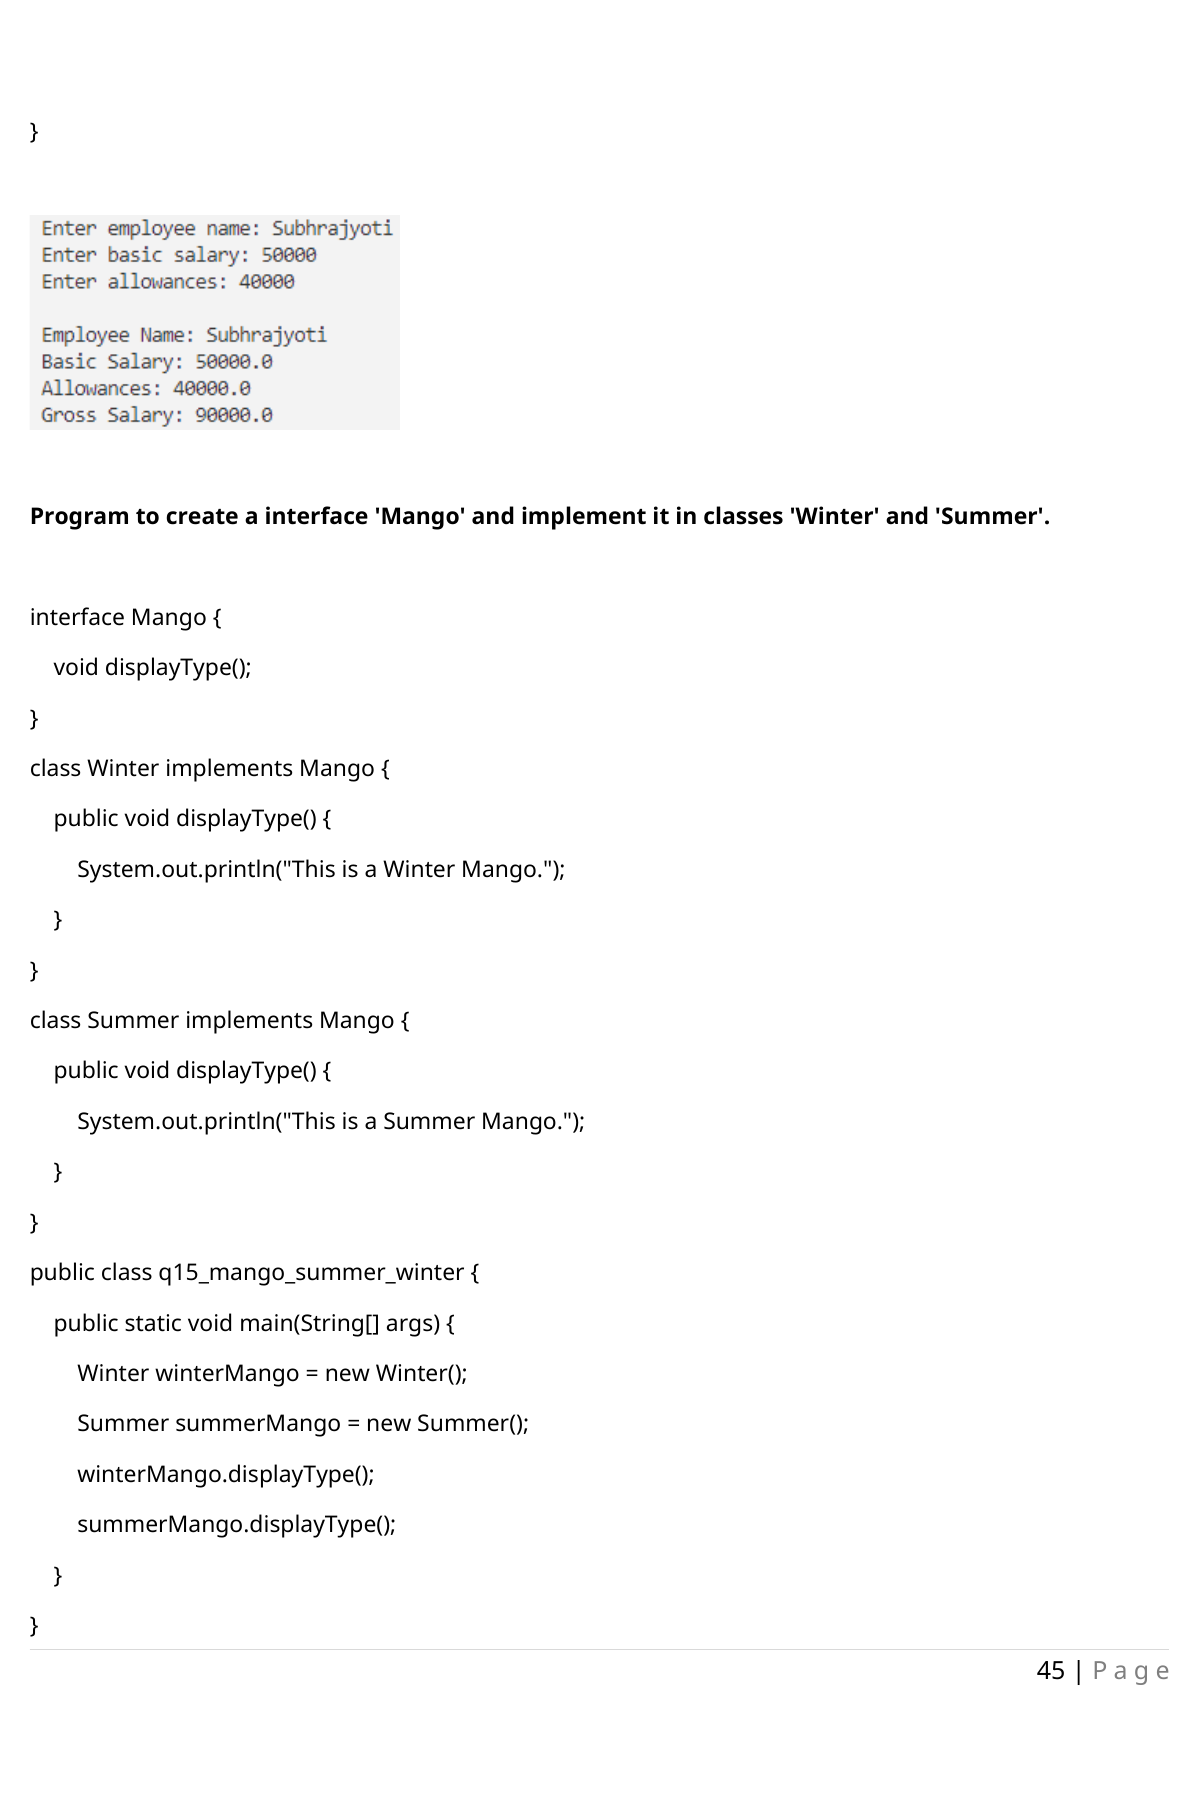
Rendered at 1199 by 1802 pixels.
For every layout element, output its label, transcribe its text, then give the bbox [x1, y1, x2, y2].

text } [29, 1609, 1169, 1640]
text } [29, 701, 1169, 733]
text } [29, 1155, 1169, 1186]
text Winter winterMango = new Winter(); [29, 1357, 1169, 1388]
text interface Mango { [29, 601, 1169, 632]
text } [29, 1558, 1169, 1590]
text class Winter implements Mango { [29, 752, 1169, 783]
picture [29, 215, 400, 430]
text winterMango.displayType(); [29, 1458, 1169, 1489]
text System.out.println("This is a Winter Mango."); [29, 853, 1169, 884]
text class Summer implements Mango { [29, 1004, 1169, 1035]
text Program to create a interface 'Mango' and implement it in classes 'Winter' and 'Summer'. [29, 500, 1169, 531]
text } [29, 953, 1169, 985]
text public class q15_mango_summer_winter { [29, 1256, 1169, 1287]
text System.out.println("This is a Summer Mango."); [29, 1105, 1169, 1136]
text } [29, 903, 1169, 934]
text } [29, 115, 1169, 146]
text summerMango.displayType(); [29, 1508, 1169, 1539]
text void displayType(); [29, 651, 1169, 682]
text } [29, 1206, 1169, 1237]
text public void displayType() { [29, 1054, 1169, 1086]
text Summer summerMango = new Summer(); [29, 1407, 1169, 1438]
text public void displayType() { [29, 802, 1169, 833]
text public static void main(String[] args) { [29, 1306, 1169, 1338]
